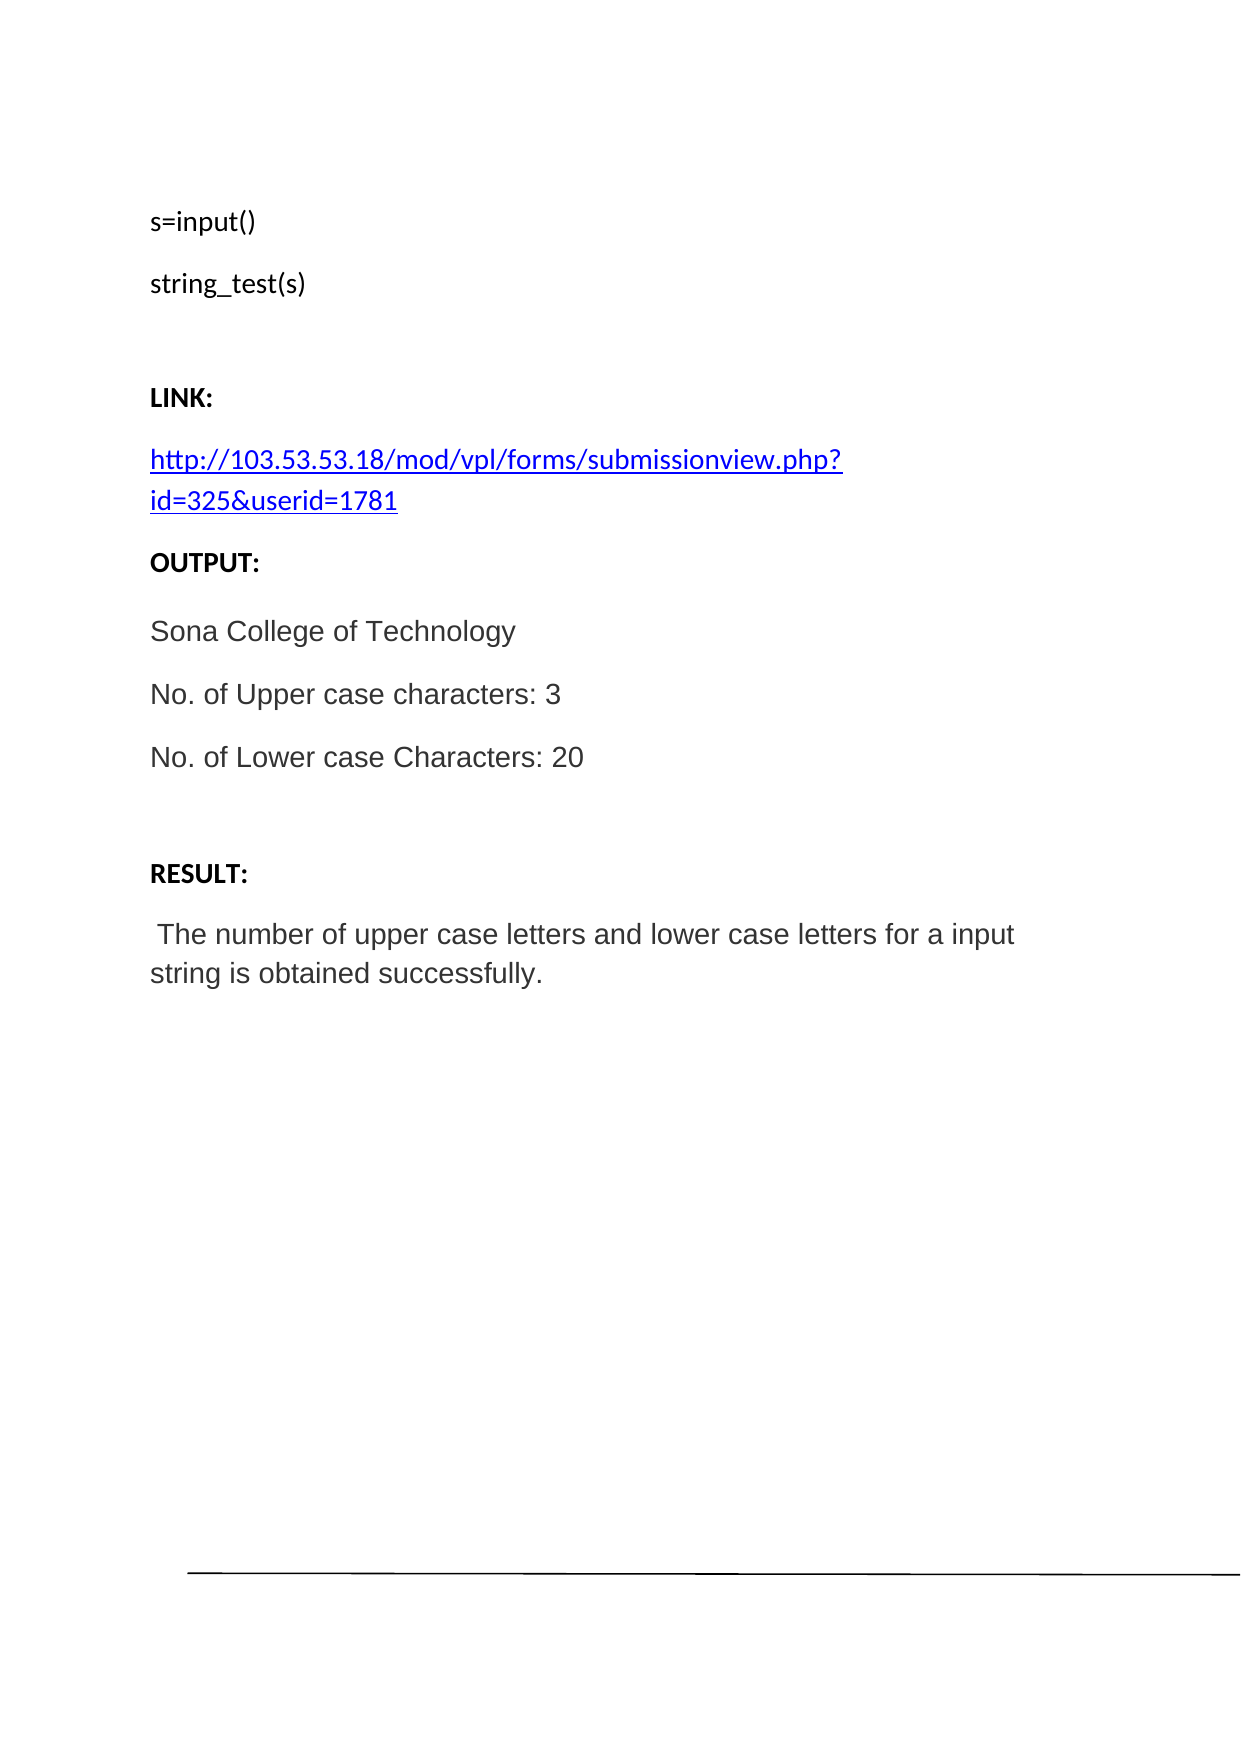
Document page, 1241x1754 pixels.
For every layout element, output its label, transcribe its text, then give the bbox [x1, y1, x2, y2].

text RESULT: [150, 855, 1090, 891]
text s=input() [150, 203, 1090, 239]
text The number of upper case letters and lower case letters for a input string is obtained successfully. [150, 917, 1090, 989]
text OUTPUT: [150, 544, 1090, 580]
text No. of Lower case Characters: 20 [150, 739, 1090, 773]
text LINK: [150, 379, 1090, 415]
text string_test(s) [150, 265, 1090, 300]
text http://103.53.53.18/mod/vpl/forms/submissionview.php?id=325&userid=1781 [150, 441, 1090, 518]
text No. of Upper case characters: 3 [150, 677, 1090, 710]
text Sona College of Technology [150, 614, 1090, 648]
